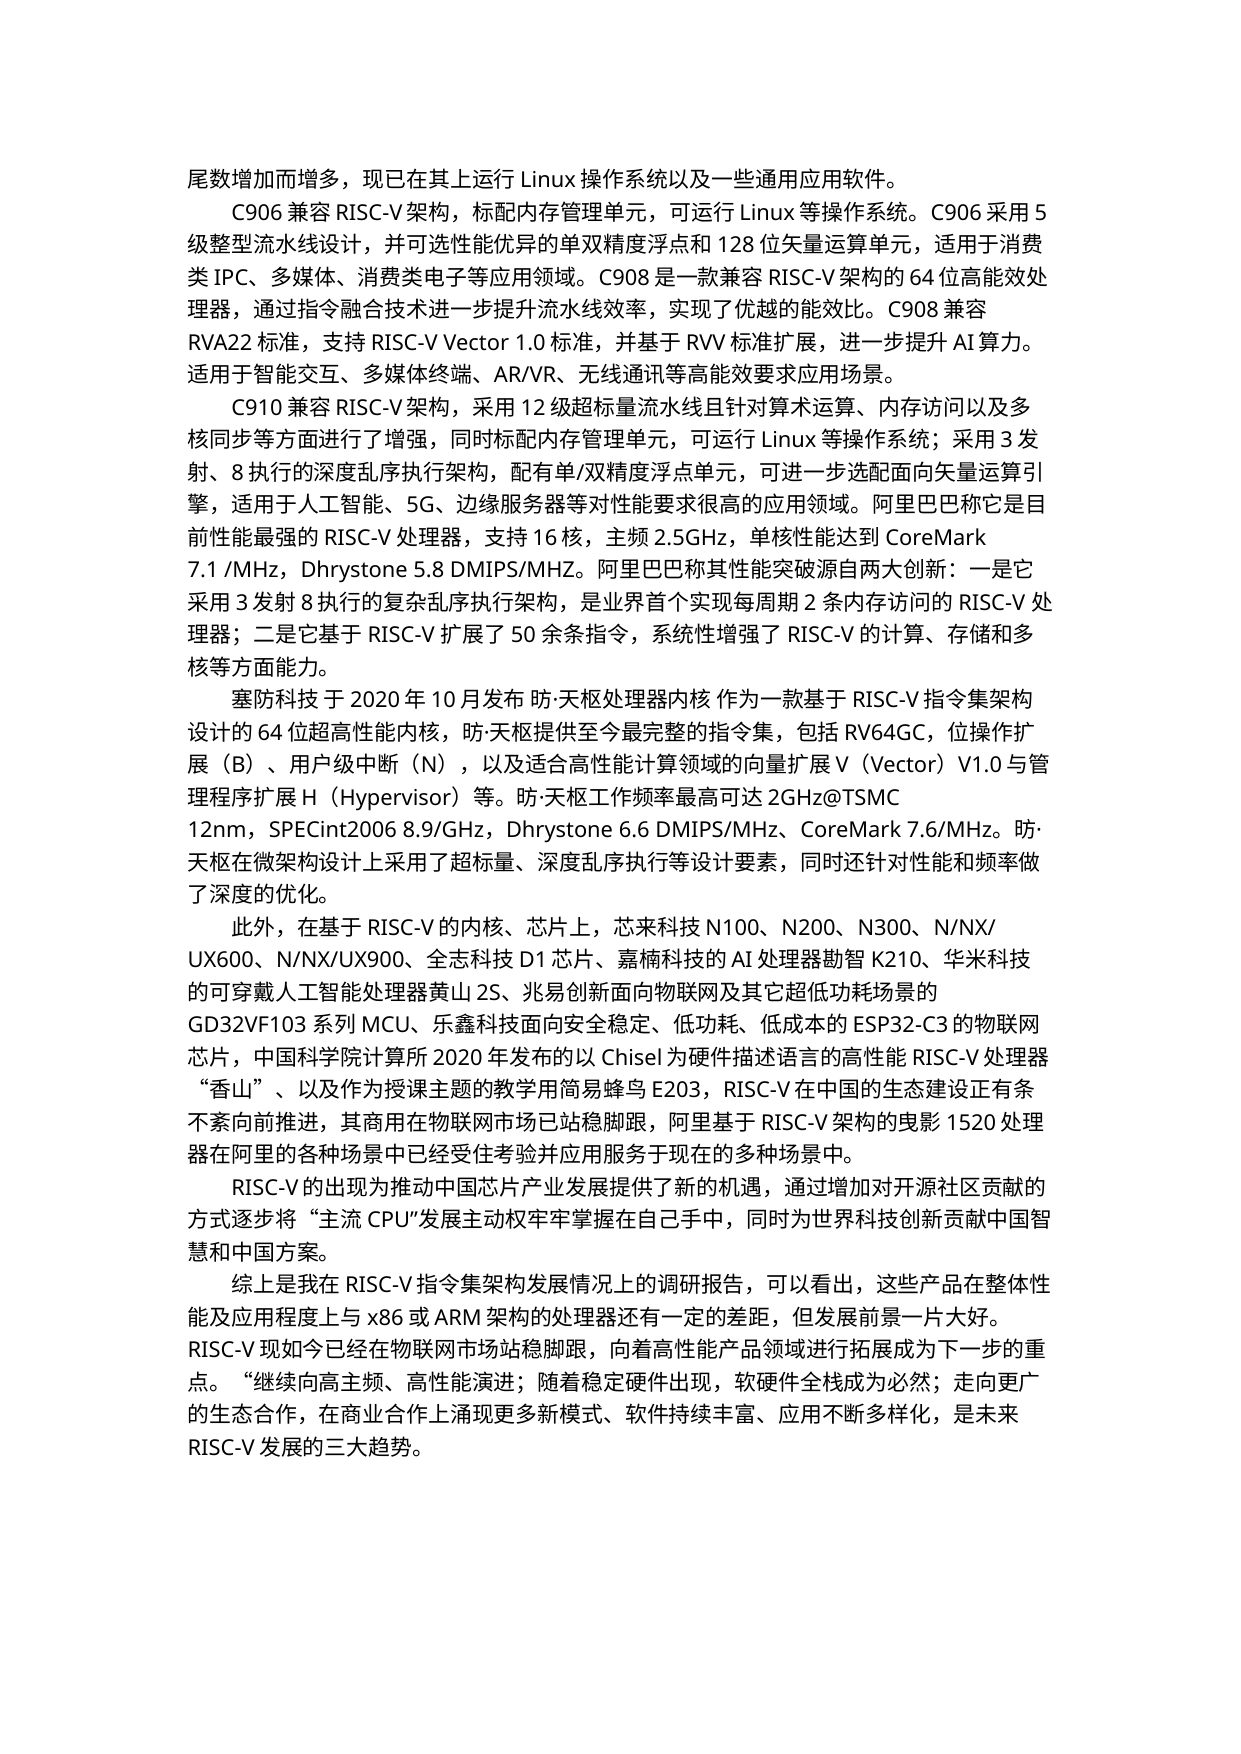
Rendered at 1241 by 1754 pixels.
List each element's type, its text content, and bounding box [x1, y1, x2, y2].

text RISC-V的出现为推动中国芯片产业发展提供了新的机遇，通过增加对开源社区贡献的方式逐步将“主流CPU”发展主动权牢牢掌握在自己手中，同时为世界科技创新贡献中国智慧和中国方案。 [187, 1169, 1053, 1267]
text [187, 162, 1053, 194]
text 综上是我在RISC-V指令集架构发展情况上的调研报告，可以看出，这些产品在整体性能及应用程度上与x86或ARM架构的处理器还有一定的差距，但发展前景一片大好。RISC-V现如今已经在物联网市场站稳脚跟，向着高性能产品领域进行拓展成为下一步的重点。“继续向高主频、高性能演进；随着稳定硬件出现，软硬件全栈成为必然；走向更广的生态合作，在商业合作上涌现更多新模式、软件持续丰富、应用不断多样化，是未来RISC-V发展的三大趋势。 [187, 1267, 1053, 1462]
text 此外，在基于RISC-V的内核、芯片上，芯来科技N100、N200、N300、N/NX/UX600、N/NX/UX900、全志科技 D1芯片、嘉楠科技的AI处理器勘智K210、华米科技的可穿戴人工智能处理器黄山2S、兆易创新面向物联网及其它超低功耗场景的GD32VF103 系列 MCU、乐鑫科技面向安全稳定、低功耗、低成本的ESP32-C3的物联网芯片，中国科学院计算所2020年发布的以Chisel为硬件描述语言的高性能RISC-V处理器“香山”、以及作为授课主题的教学用简易蜂鸟E203，RISC-V在中国的生态建设正有条不紊向前推进，其商用在物联网市场已站稳脚跟，阿里基于RISC-V架构的曳影1520处理器在阿里的各种场景中已经受住考验并应用服务于现在的多种场景中。 [187, 909, 1053, 1169]
text C906兼容RISC-V架构，标配内存管理单元，可运行Linux等操作系统。C906采用5级整型流水线设计，并可选性能优异的单双精度浮点和128位矢量运算单元，适用于消费类IPC、多媒体、消费类电子等应用领域。C908是一款兼容RISC-V架构的64位高能效处理器，通过指令融合技术进一步提升流水线效率，实现了优越的能效比。C908兼容RVA22标准，支持RISC-V Vector 1.0标准，并基于RVV标准扩展，进一步提升AI算力。适用于智能交互、多媒体终端、AR/VR、无线通讯等高能效要求应用场景。 [187, 194, 1053, 389]
text 塞防科技 于2020年10月发布 昉·天枢处理器内核 作为一款基于RISC-V指令集架构设计的64位超高性能内核，昉·天枢提供至今最完整的指令集，包括RV64GC，位操作扩展（B）、用户级中断（N），以及适合高性能计算领域的向量扩展V（Vector）V1.0与管理程序扩展H（Hypervisor）等。昉·天枢工作频率最高可达2GHz@TSMC 12nm，SPECint2006 8.9/GHz，Dhrystone 6.6 DMIPS/MHz、CoreMark 7.6/MHz。昉·天枢在微架构设计上采用了超标量、深度乱序执行等设计要素，同时还针对性能和频率做了深度的优化。 [187, 682, 1053, 909]
text C910兼容RISC-V架构，采用12级超标量流水线且针对算术运算、内存访问以及多核同步等方面进行了增强，同时标配内存管理单元，可运行Linux等操作系统；采用3发射、8执行的深度乱序执行架构，配有单/双精度浮点单元，可进一步选配面向矢量运算引擎，适用于人工智能、5G、边缘服务器等对性能要求很高的应用领域。阿里巴巴称它是目前性能最强的 RISC-V 处理器，支持16核，主频 2.5GHz，单核性能达到 CoreMark 7.1 /MHz，Dhrystone 5.8 DMIPS/MHZ。阿里巴巴称其性能突破源自两大创新：一是它采用3发射8执行的复杂乱序执行架构，是业界首个实现每周期 2 条内存访问的 RISC-V 处理器；二是它基于 RISC-V 扩展了 50 余条指令，系统性增强了 RISC-V 的计算、存储和多核等方面能力。 [187, 389, 1053, 682]
